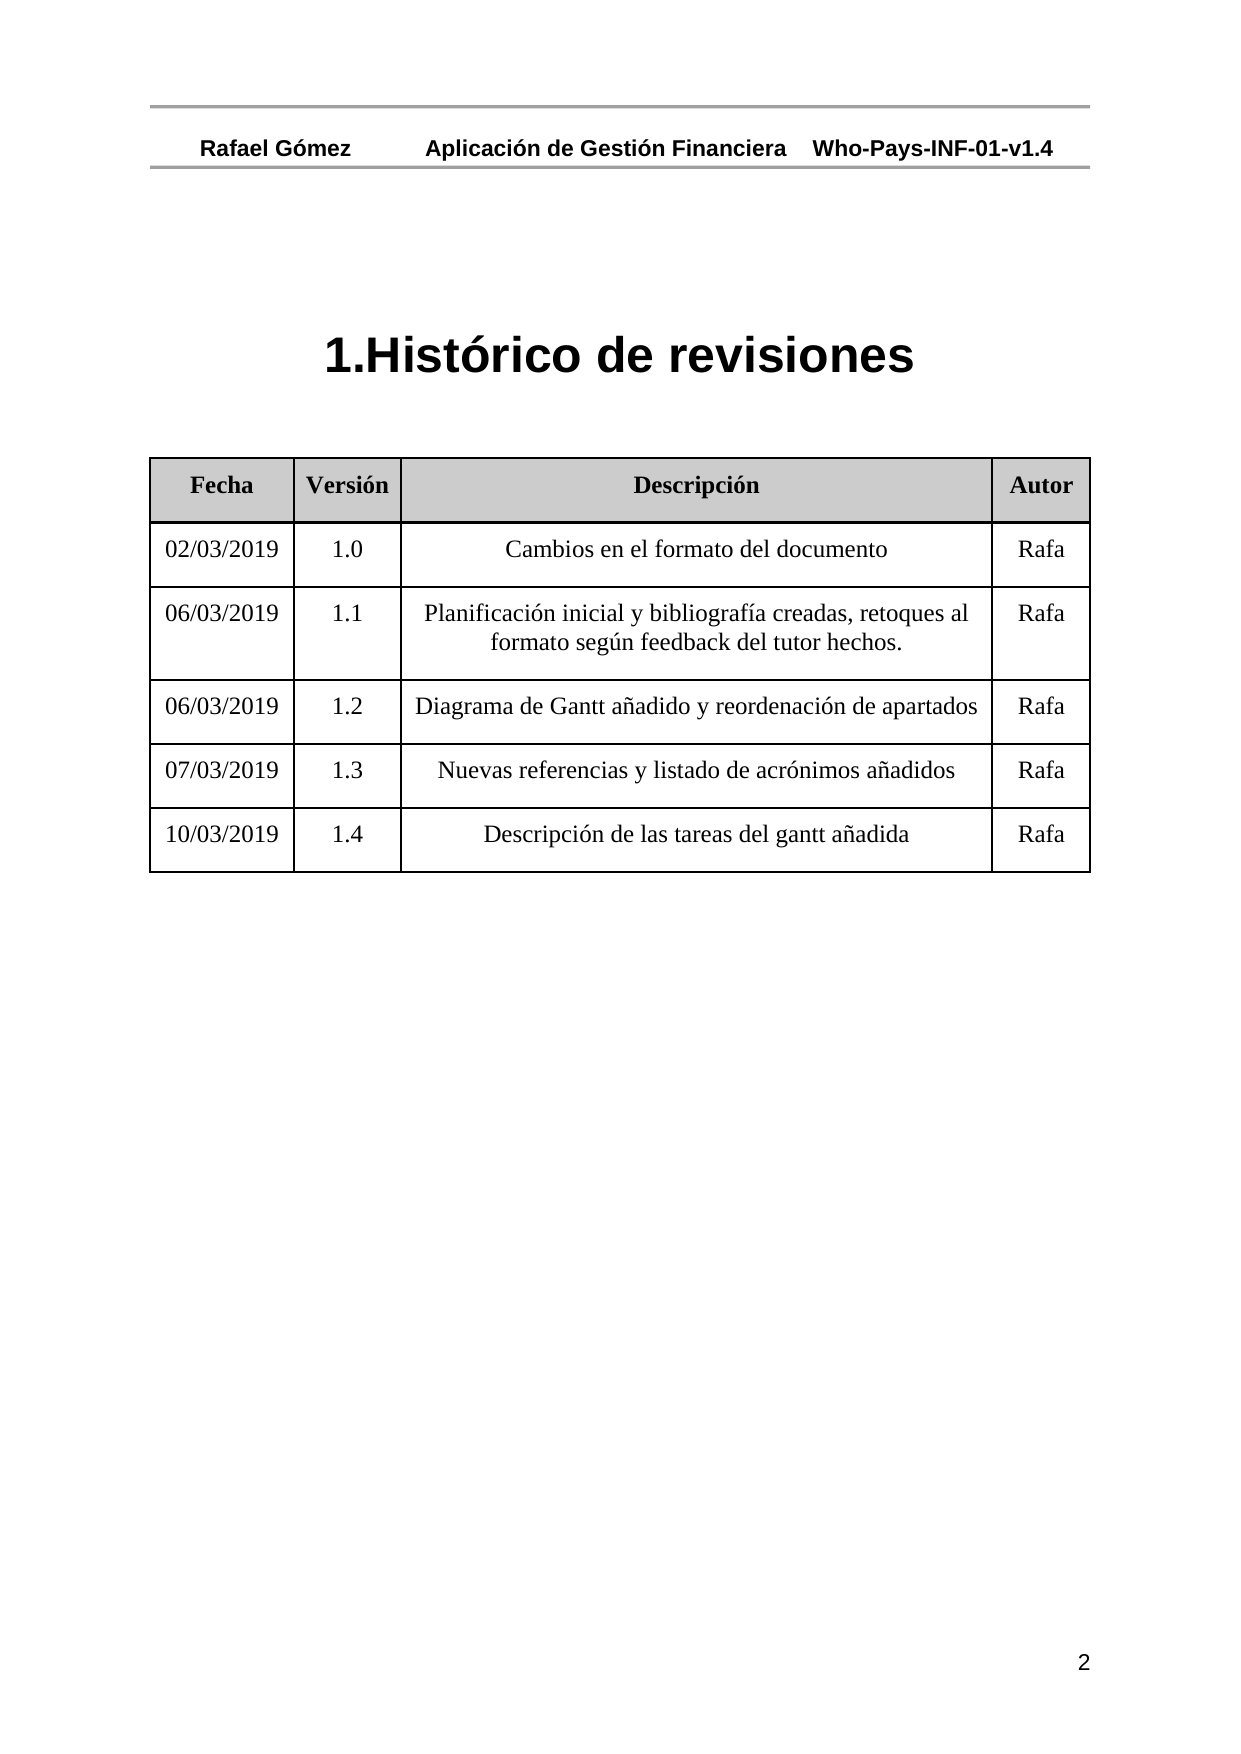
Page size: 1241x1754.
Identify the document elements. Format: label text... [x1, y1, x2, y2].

table_cell 1.0 [295, 524, 400, 586]
table_cell Nuevas referencias y listado de acrónimos añadidos [402, 745, 991, 807]
table_cell 1.4 [295, 809, 400, 871]
table_header Autor [993, 459, 1089, 521]
table_cell 06/03/2019 [151, 681, 293, 743]
table_cell 1.3 [295, 745, 400, 807]
table_cell Descripción de las tareas del gantt añadida [402, 809, 991, 871]
table_cell Rafa [993, 681, 1089, 743]
table_cell 07/03/2019 [151, 745, 293, 807]
table_cell Rafa [993, 809, 1089, 871]
table_cell 1.1 [295, 588, 400, 678]
table_header Fecha [151, 459, 293, 521]
table_cell Planificación inicial y bibliografía creadas, retoques al formato según feedback del tutor hechos. [402, 588, 991, 678]
text 1.Histórico de revisiones [150, 325, 1090, 383]
table_cell Cambios en el formato del documento [402, 524, 991, 586]
table_header Descripción [402, 459, 991, 521]
table_cell 10/03/2019 [151, 809, 293, 871]
table_header Versión [295, 459, 400, 521]
table_cell 1.2 [295, 681, 400, 743]
table_cell Rafa [993, 524, 1089, 586]
table_cell Rafa [993, 745, 1089, 807]
table_cell Rafa [993, 588, 1089, 678]
table_cell Diagrama de Gantt añadido y reordenación de apartados [402, 681, 991, 743]
table_cell 06/03/2019 [151, 588, 293, 678]
table_cell 02/03/2019 [151, 524, 293, 586]
